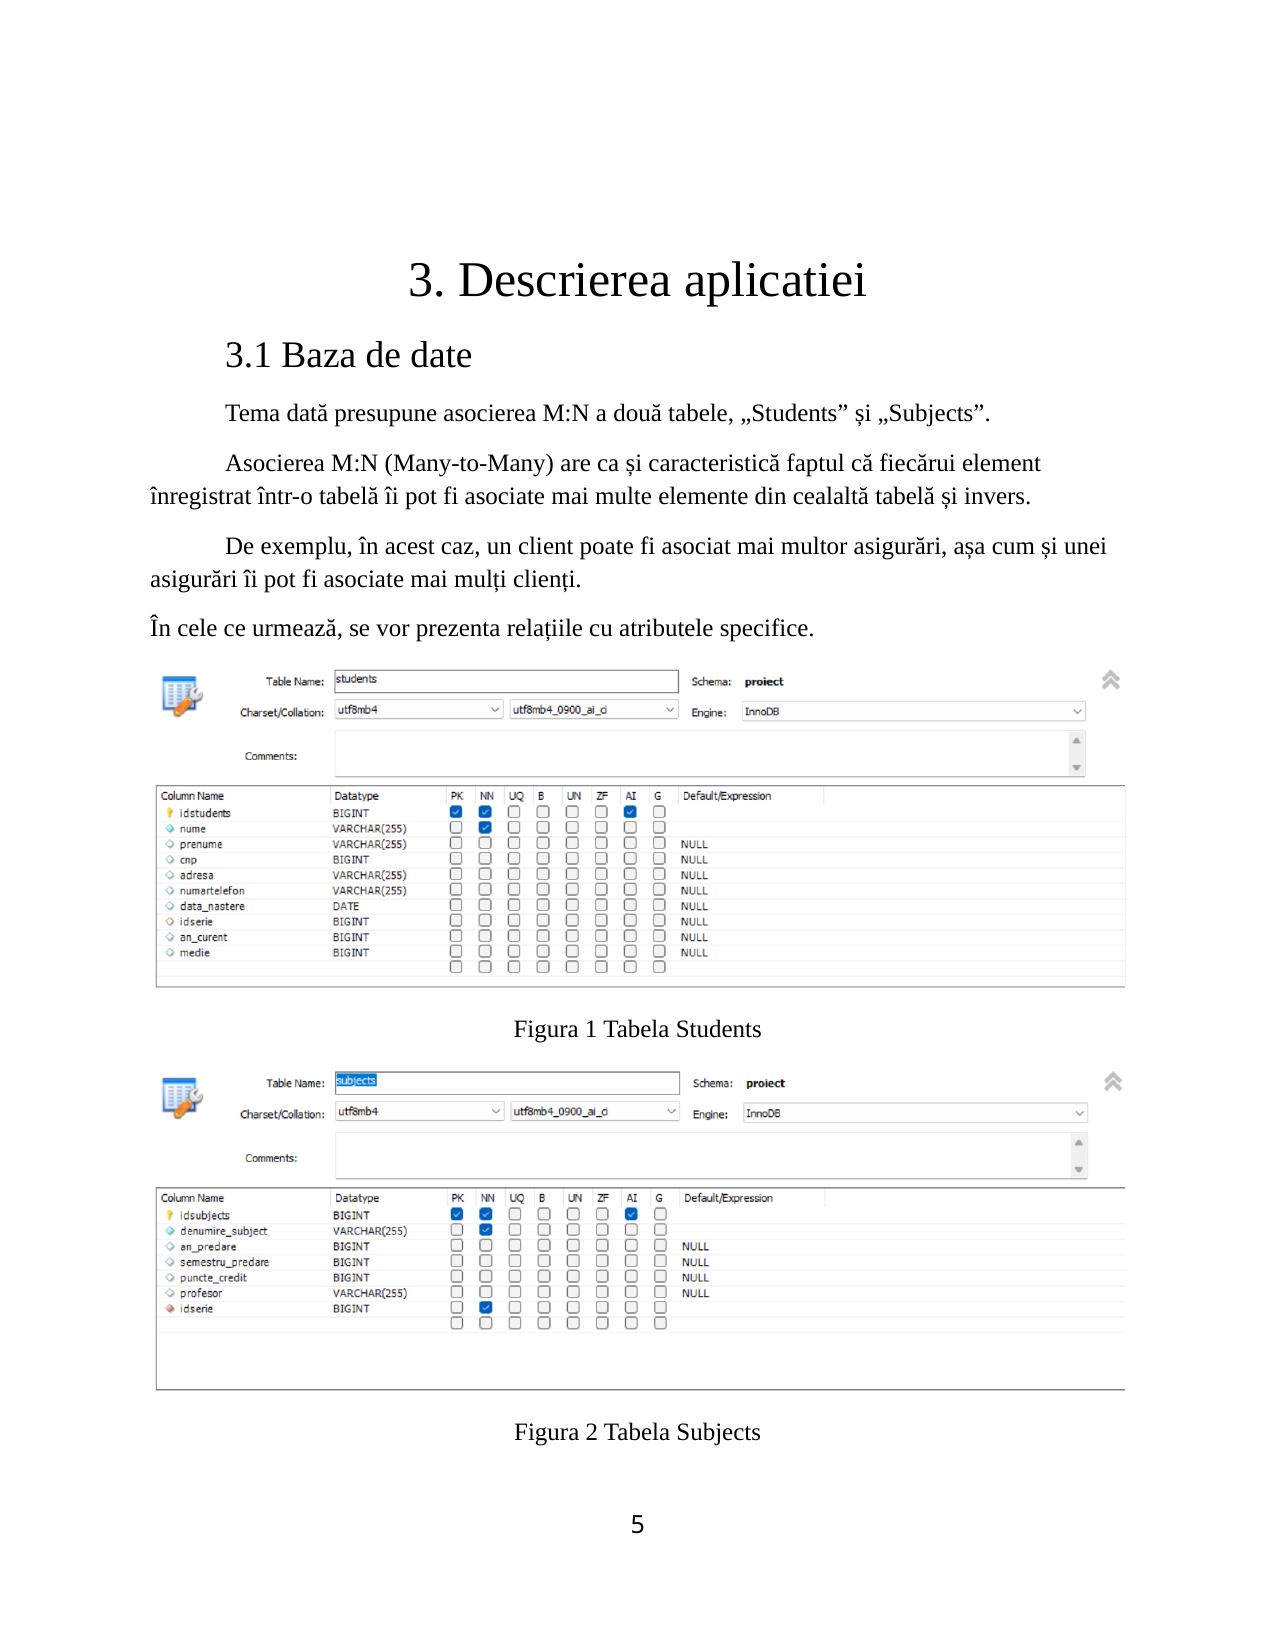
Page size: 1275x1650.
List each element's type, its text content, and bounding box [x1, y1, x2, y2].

text 3.1 Baza de date [150, 332, 1125, 375]
text Tema dată presupune asocierea M:N a două tabele, „Students” și „Subjects”. [150, 398, 1125, 427]
text Asocierea M:N (Many-to-Many) are ca și caracteristică faptul că fiecărui element înregistrat într-o tabelă îi pot fi asociate mai multe elemente din cealaltă tabelă și invers. [150, 448, 1125, 510]
text De exemplu, în acest caz, un client poate fi asociat mai multor asigurări, așa cum și unei asigurări îi pot fi asociate mai mulți clienți. [150, 531, 1125, 592]
text În cele ce urmează, se vor prezenta relațiile cu atributele specifice. [150, 613, 1125, 642]
picture [150, 663, 1125, 993]
text Figura 1 Tabela Students [150, 1014, 1125, 1043]
picture [150, 1063, 1125, 1396]
text 3. Descrierea aplicatiei [150, 249, 1125, 307]
text Figura 2 Tabela Subjects [150, 1417, 1125, 1446]
